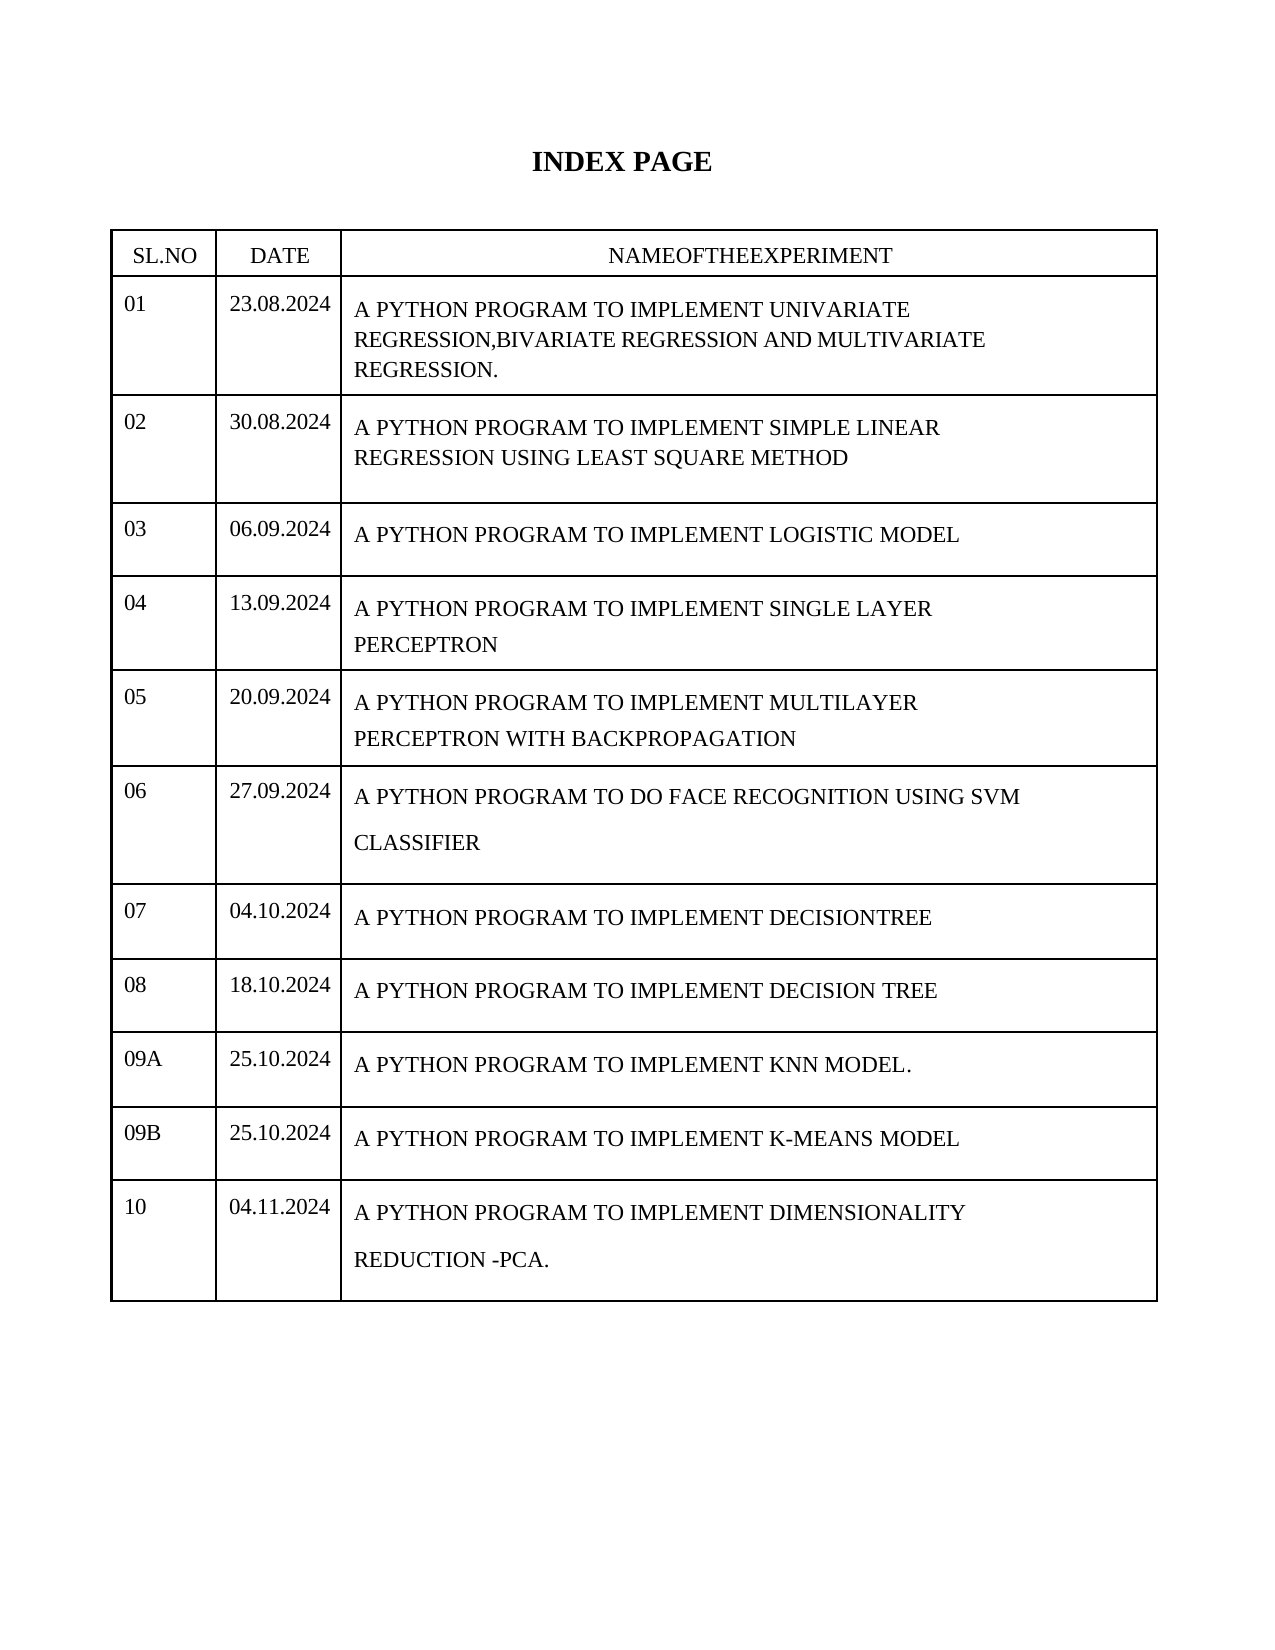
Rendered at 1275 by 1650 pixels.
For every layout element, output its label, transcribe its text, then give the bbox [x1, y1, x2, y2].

table_header SL.NO [113, 231, 215, 275]
table_cell 04.11.2024 [217, 1181, 340, 1300]
table_cell 02 [113, 396, 215, 502]
table_cell 20.09.2024 [217, 671, 340, 764]
table_cell A PYTHON PROGRAM TO IMPLEMENT KNN MODEL. [342, 1033, 1156, 1106]
table_cell 18.10.2024 [217, 960, 340, 1031]
table_cell 05 [113, 671, 215, 764]
table_cell 08 [113, 960, 215, 1031]
table_cell 06.09.2024 [217, 504, 340, 575]
table_header DATE [217, 231, 340, 275]
table_cell 01 [113, 277, 215, 394]
table_cell 25.10.2024 [217, 1033, 340, 1106]
table_cell A PYTHON PROGRAM TO IMPLEMENT SIMPLE LINEAR REGRESSION USING LEAST SQUARE METHOD [342, 396, 1156, 502]
table_cell 25.10.2024 [217, 1108, 340, 1179]
table_header NAMEOFTHEEXPERIMENT [342, 231, 1156, 275]
table_cell 30.08.2024 [217, 396, 340, 502]
table_cell A PYTHON PROGRAM TO IMPLEMENT DIMENSIONALITY REDUCTION -PCA. [342, 1181, 1156, 1300]
table_cell A PYTHON PROGRAM TO IMPLEMENT DECISIONTREE [342, 885, 1156, 958]
table_cell 10 [113, 1181, 215, 1300]
text INDEX PAGE [98, 144, 1147, 177]
table_cell A PYTHON PROGRAM TO IMPLEMENT K-MEANS MODEL [342, 1108, 1156, 1179]
table_cell 07 [113, 885, 215, 958]
table_cell 03 [113, 504, 215, 575]
table_cell 04 [113, 577, 215, 669]
table_cell A PYTHON PROGRAM TO IMPLEMENT LOGISTIC MODEL [342, 504, 1156, 575]
table_cell 13.09.2024 [217, 577, 340, 669]
table_cell 23.08.2024 [217, 277, 340, 394]
table_cell A PYTHON PROGRAM TO IMPLEMENT SINGLE LAYER PERCEPTRON [342, 577, 1156, 669]
table_cell A PYTHON PROGRAM TO IMPLEMENT UNIVARIATE REGRESSION,BIVARIATE REGRESSION AND MULTIVARIATE REGRESSION. [342, 277, 1156, 394]
table_cell 06 [113, 767, 215, 883]
table_cell 09B [113, 1108, 215, 1179]
table_cell 27.09.2024 [217, 767, 340, 883]
table_cell A PYTHON PROGRAM TO IMPLEMENT DECISION TREE [342, 960, 1156, 1031]
table_cell A PYTHON PROGRAM TO DO FACE RECOGNITION USING SVM CLASSIFIER [342, 767, 1156, 883]
table_cell A PYTHON PROGRAM TO IMPLEMENT MULTILAYER PERCEPTRON WITH BACKPROPAGATION [342, 671, 1156, 764]
table_cell 04.10.2024 [217, 885, 340, 958]
table_cell 09A [113, 1033, 215, 1106]
